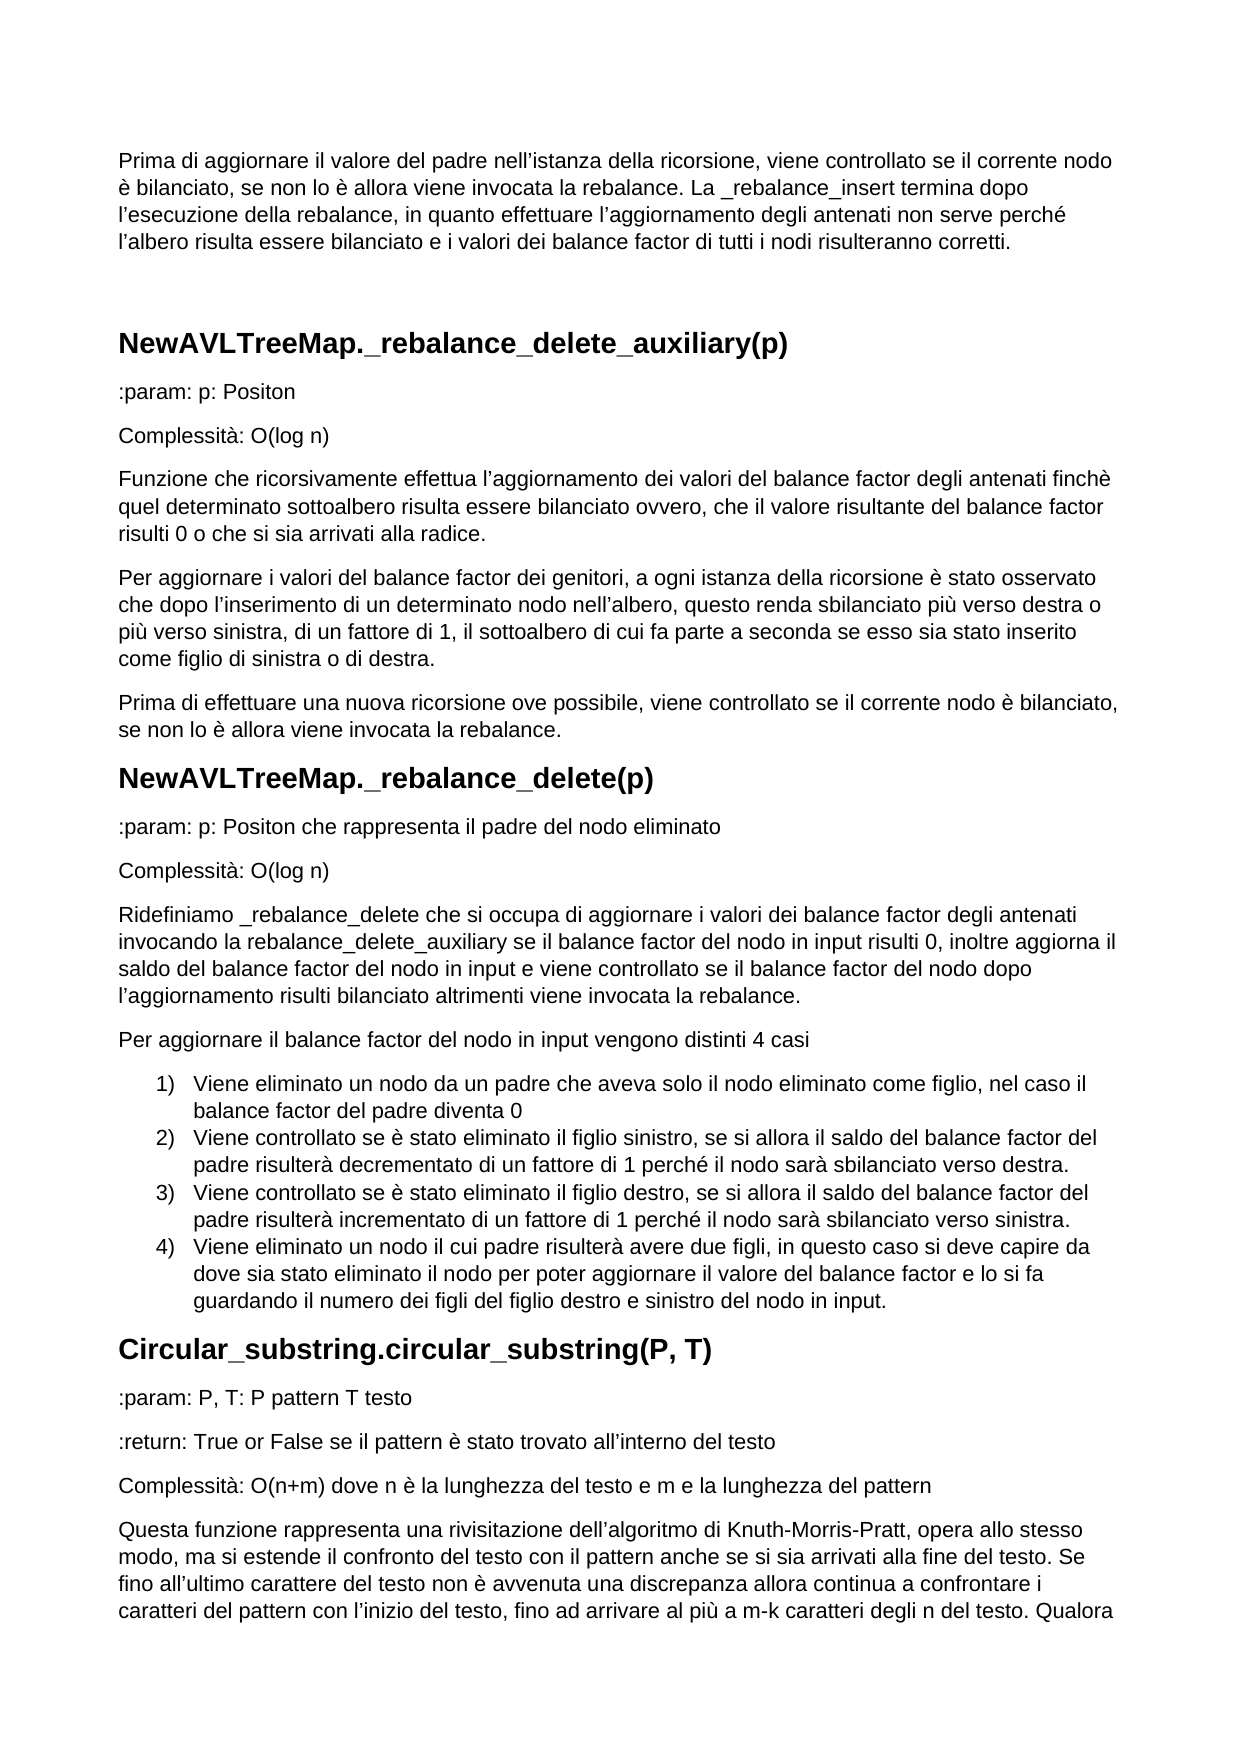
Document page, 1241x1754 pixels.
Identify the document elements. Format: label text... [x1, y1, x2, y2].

text :param: p: Positon [118, 379, 1122, 404]
text :param: p: Positon che rappresenta il padre del nodo eliminato [118, 814, 1122, 839]
text Prima di aggiornare il valore del padre nell’istanza della ricorsione, viene controllato se il corrente nodo è bilanciato, se non lo è allora viene invocata la rebalance. La _rebalance_insert termina dopo l’esecuzione della rebalance, in quanto effettuare l’aggiornamento degli antenati non serve perché l’albero risulta essere bilanciato e i valori dei balance factor di tutti i nodi risulteranno corretti. [118, 148, 1122, 254]
list Viene eliminato un nodo il cui padre risulterà avere due figli, in questo caso si deve capire da dove sia stato eliminato il nodo per poter aggiornare il valore del balance factor e lo si fa guardando il numero dei figli del figlio destro e sinistro del nodo in input. [156, 1234, 1122, 1313]
text Ridefiniamo _rebalance_delete che si occupa di aggiornare i valori dei balance factor degli antenati invocando la rebalance_delete_auxiliary se il balance factor del nodo in input risulti 0, inoltre aggiorna il saldo del balance factor del nodo in input e viene controllato se il balance factor del nodo dopo l’aggiornamento risulti bilanciato altrimenti viene invocata la rebalance. [118, 902, 1122, 1008]
list Viene controllato se è stato eliminato il figlio destro, se si allora il saldo del balance factor del padre risulterà incrementato di un fattore di 1 perché il nodo sarà sbilanciato verso sinistra. [156, 1179, 1122, 1232]
text Complessità: O(log n) [118, 858, 1122, 883]
list Viene eliminato un nodo da un padre che aveva solo il nodo eliminato come figlio, nel caso il balance factor del padre diventa 0 [156, 1071, 1122, 1123]
text Circular_substring.circular_substring(P, T) [118, 1332, 1122, 1366]
text NewAVLTreeMap._rebalance_delete_auxiliary(p) [118, 326, 1122, 359]
text :param: P, T: P pattern T testo [118, 1385, 1122, 1410]
text Funzione che ricorsivamente effettua l’aggiornamento dei valori del balance factor degli antenati finchè quel determinato sottoalbero risulta essere bilanciato ovvero, che il valore risultante del balance factor risulti 0 o che si sia arrivati alla radice. [118, 466, 1122, 546]
text Complessità: O(log n) [118, 422, 1122, 448]
text Complessità: O(n+m) dove n è la lunghezza del testo e m e la lunghezza del pattern [118, 1473, 1122, 1498]
list Viene controllato se è stato eliminato il figlio sinistro, se si allora il saldo del balance factor del padre risulterà decrementato di un fattore di 1 perché il nodo sarà sbilanciato verso destra. [156, 1125, 1122, 1178]
text Per aggiornare il balance factor del nodo in input vengono distinti 4 casi [118, 1027, 1122, 1052]
text :return: True or False se il pattern è stato trovato all’interno del testo [118, 1429, 1122, 1454]
text NewAVLTreeMap._rebalance_delete(p) [118, 761, 1122, 794]
text Per aggiornare i valori del balance factor dei genitori, a ogni istanza della ricorsione è stato osservato che dopo l’inserimento di un determinato nodo nell’albero, questo renda sbilanciato più verso destra o più verso sinistra, di un fattore di 1, il sottoalbero di cui fa parte a seconda se esso sia stato inserito come figlio di sinistra o di destra. [118, 564, 1122, 671]
text Prima di effettuare una nuova ricorsione ove possibile, viene controllato se il corrente nodo è bilanciato, se non lo è allora viene invocata la rebalance. [118, 690, 1122, 742]
